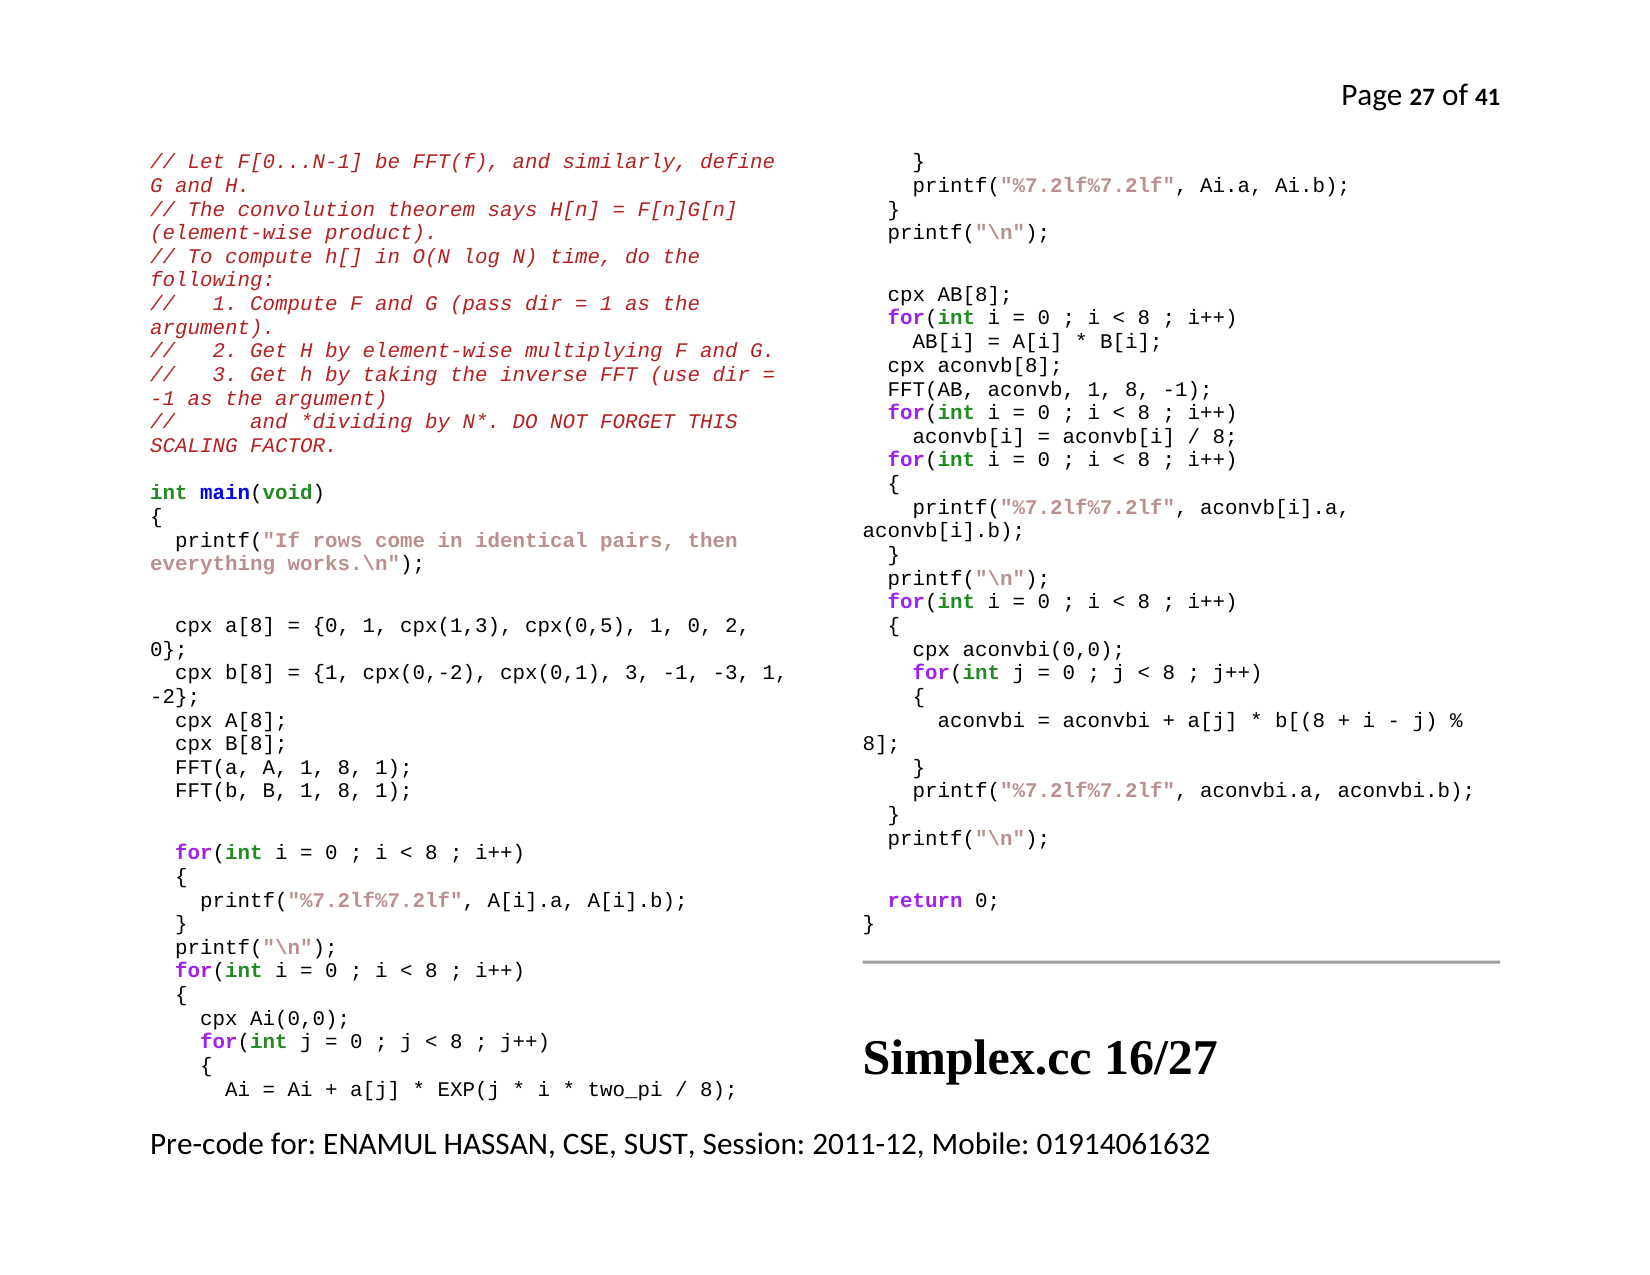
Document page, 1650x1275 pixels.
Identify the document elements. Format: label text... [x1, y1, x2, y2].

text // Let F[0...N-1] be FFT(f), and similarly, define G and H. [150, 151, 787, 198]
text cpx a[8] = {0, 1, cpx(1,3), cpx(0,5), 1, 0, 2, 0}; [150, 615, 787, 662]
text { [862, 473, 1500, 497]
text } [862, 151, 1500, 175]
text printf("\n"); [862, 828, 1500, 851]
text // 2. Get H by element-wise multiplying F and G. [150, 340, 787, 364]
text FFT(AB, aconvb, 1, 8, -1); [862, 378, 1500, 402]
text cpx A[8]; [150, 709, 787, 733]
text // 3. Get h by taking the inverse FFT (use dir = -1 as the argument) [150, 364, 787, 411]
text } [862, 544, 1500, 568]
text cpx Ai(0,0); [150, 1008, 787, 1031]
text AB[i] = A[i] * B[i]; [862, 331, 1500, 355]
text printf("%7.2lf%7.2lf", aconvb[i].a, aconvb[i].b); [862, 497, 1500, 544]
text // The convolution theorem says H[n] = F[n]G[n] (element-wise product). [150, 198, 787, 246]
text return 0; [862, 889, 1500, 913]
text printf("%7.2lf%7.2lf", Ai.a, Ai.b); [862, 175, 1500, 198]
text int main(void) [150, 482, 787, 506]
text for(int j = 0 ; j < 8 ; j++) [150, 1031, 787, 1055]
text // and *dividing by N*. DO NOT FORGET THIS SCALING FACTOR. [150, 411, 787, 459]
text { [150, 866, 787, 889]
text for(int i = 0 ; i < 8 ; i++) [862, 449, 1500, 473]
text { [150, 984, 787, 1008]
text for(int i = 0 ; i < 8 ; i++) [150, 842, 787, 866]
text printf("\n"); [862, 568, 1500, 591]
text Ai = Ai + a[j] * EXP(j * i * two_pi / 8); [150, 1079, 787, 1102]
text cpx AB[8]; [862, 284, 1500, 308]
text for(int i = 0 ; i < 8 ; i++) [862, 591, 1500, 615]
text for(int i = 0 ; i < 8 ; i++) [862, 402, 1500, 426]
text printf("If rows come in identical pairs, then everything works.\n"); [150, 529, 787, 577]
text printf("\n"); [862, 222, 1500, 246]
text { [150, 1055, 787, 1079]
text for(int j = 0 ; j < 8 ; j++) [862, 662, 1500, 686]
text printf("%7.2lf%7.2lf", A[i].a, A[i].b); [150, 889, 787, 913]
text { [150, 506, 787, 529]
text cpx aconvb[8]; [862, 355, 1500, 378]
text } [150, 913, 787, 937]
text for(int i = 0 ; i < 8 ; i++) [862, 308, 1500, 331]
text // To compute h[] in O(N log N) time, do the following: [150, 246, 787, 293]
text FFT(b, B, 1, 8, 1); [150, 781, 787, 804]
text FFT(a, A, 1, 8, 1); [150, 757, 787, 781]
text aconvb[i] = aconvb[i] / 8; [862, 426, 1500, 449]
text cpx aconvbi(0,0); [862, 639, 1500, 662]
text cpx B[8]; [150, 733, 787, 757]
text } [862, 804, 1500, 828]
text { [862, 686, 1500, 709]
text Simplex.cc 16/27 [862, 1028, 1500, 1085]
text } [862, 757, 1500, 781]
text // 1. Compute F and G (pass dir = 1 as the argument). [150, 293, 787, 340]
text cpx b[8] = {1, cpx(0,-2), cpx(0,1), 3, -1, -3, 1, -2}; [150, 662, 787, 709]
text printf("%7.2lf%7.2lf", aconvbi.a, aconvbi.b); [862, 781, 1500, 804]
text } [862, 198, 1500, 222]
text aconvbi = aconvbi + a[j] * b[(8 + i - j) % 8]; [862, 709, 1500, 757]
text { [862, 615, 1500, 639]
text } [862, 913, 1500, 937]
text for(int i = 0 ; i < 8 ; i++) [150, 961, 787, 984]
text printf("\n"); [150, 937, 787, 961]
